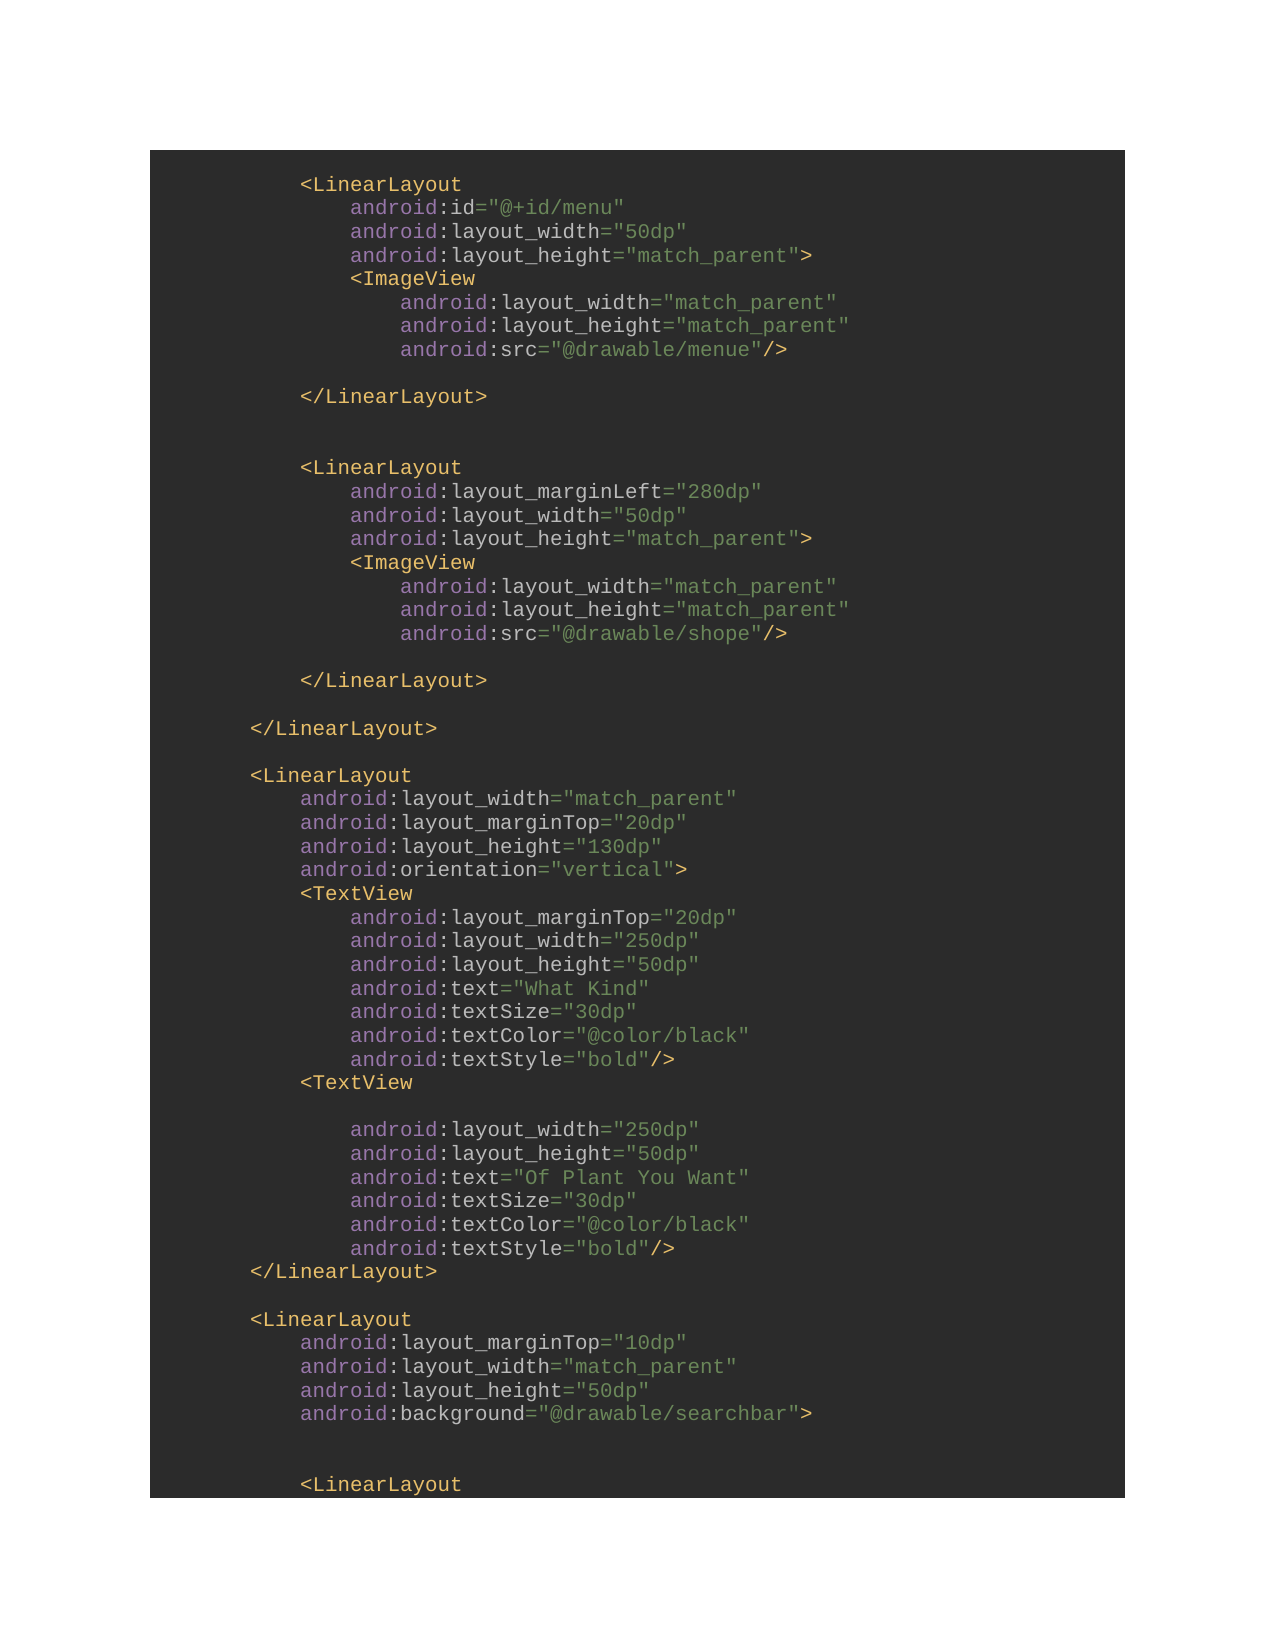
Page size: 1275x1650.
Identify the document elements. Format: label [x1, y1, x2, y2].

text [150, 150, 1125, 1498]
